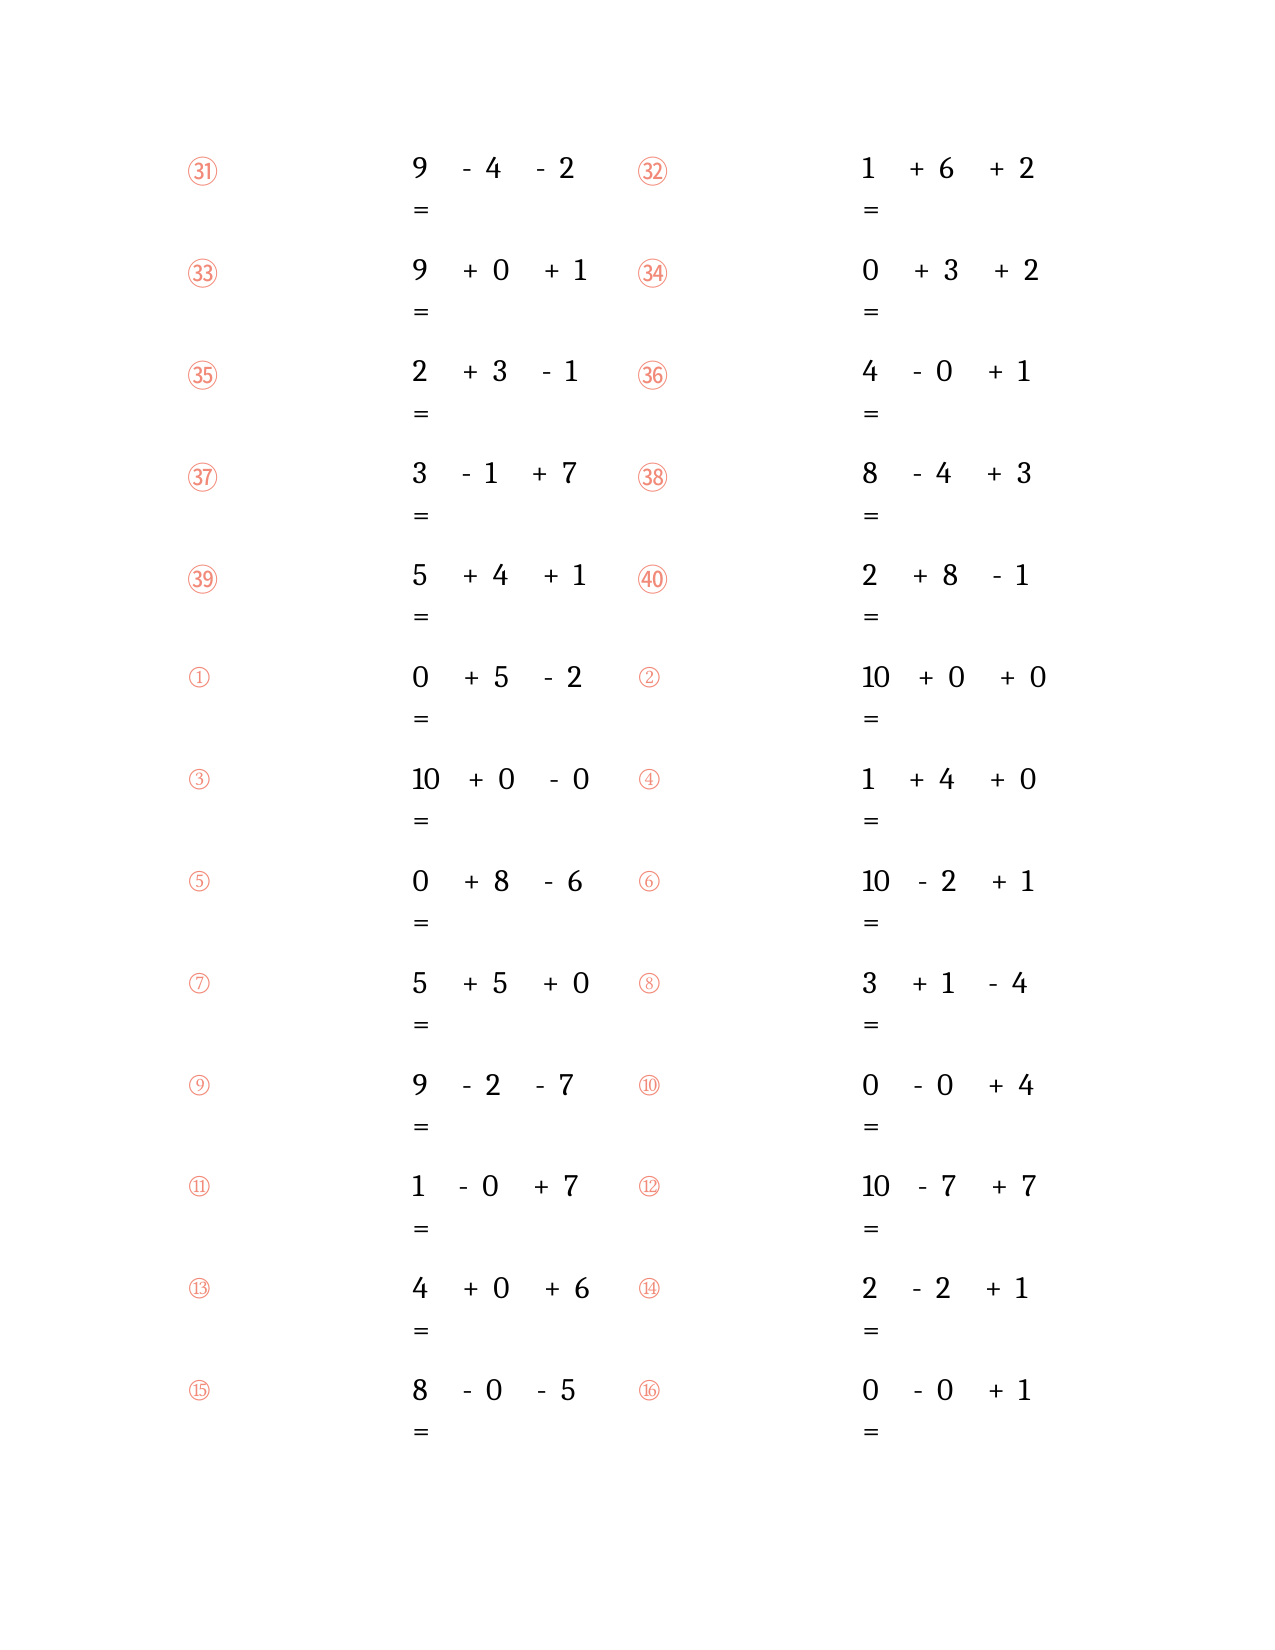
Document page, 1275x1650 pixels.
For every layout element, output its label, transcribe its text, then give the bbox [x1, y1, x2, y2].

table_cell ⑫ [626, 1169, 851, 1271]
table_cell ⑤ [176, 863, 401, 965]
table_cell 2 - 2 + 1 = [851, 1271, 1076, 1372]
table_cell ① [176, 659, 401, 761]
table_cell ㊳ [626, 456, 851, 557]
table_cell 5 + 5 + 0 = [401, 965, 626, 1067]
table_cell 9 + 0 + 1 = [401, 252, 626, 354]
table_cell 8 - 0 - 5 = [401, 1373, 626, 1474]
table_cell ⑪ [176, 1169, 401, 1271]
table_cell ⑭ [626, 1271, 851, 1372]
table_cell 1 + 6 + 2 = [851, 150, 1076, 252]
table_cell 2 + 8 - 1 = [851, 558, 1076, 659]
table_cell 8 - 4 + 3 = [851, 456, 1076, 557]
table_cell 10 + 0 - 0 = [401, 761, 626, 863]
table_cell ⑯ [626, 1373, 851, 1474]
table_cell ② [626, 659, 851, 761]
table_cell 0 + 8 - 6 = [401, 863, 626, 965]
table_cell ㉜ [626, 150, 851, 252]
table_cell ④ [626, 761, 851, 863]
table_cell 9 - 4 - 2 = [401, 150, 626, 252]
table_cell 1 - 0 + 7 = [401, 1169, 626, 1271]
table_cell ⑨ [176, 1067, 401, 1169]
table_cell 1 + 4 + 0 = [851, 761, 1076, 863]
table_cell ㊴ [176, 558, 401, 659]
table_cell 0 - 0 + 4 = [851, 1067, 1076, 1169]
table_cell 3 - 1 + 7 = [401, 456, 626, 557]
table_cell 10 - 2 + 1 = [851, 863, 1076, 965]
table_cell ㉞ [626, 252, 851, 354]
table_cell ⑮ [176, 1373, 401, 1474]
table_cell 9 - 2 - 7 = [401, 1067, 626, 1169]
table_cell 4 - 0 + 1 = [851, 354, 1076, 456]
table_cell ㉟ [176, 354, 401, 456]
table_cell 10 - 7 + 7 = [851, 1169, 1076, 1271]
table_cell ⑥ [626, 863, 851, 965]
table_cell ⑩ [626, 1067, 851, 1169]
table_cell ㊲ [176, 456, 401, 557]
table_cell ⑦ [176, 965, 401, 1067]
table_cell ㊱ [626, 354, 851, 456]
table_cell 2 + 3 - 1 = [401, 354, 626, 456]
table_cell 5 + 4 + 1 = [401, 558, 626, 659]
table_cell ⑧ [626, 965, 851, 1067]
table_cell ③ [176, 761, 401, 863]
table_cell ㉝ [176, 252, 401, 354]
table_cell 0 + 5 - 2 = [401, 659, 626, 761]
table_cell 0 - 0 + 1 = [851, 1373, 1076, 1474]
table_cell 3 + 1 - 4 = [851, 965, 1076, 1067]
table_cell ㉛ [176, 150, 401, 252]
table_cell ㊵ [626, 558, 851, 659]
table_cell ⑬ [176, 1271, 401, 1372]
table_cell 0 + 3 + 2 = [851, 252, 1076, 354]
table_cell 10 + 0 + 0 = [851, 659, 1076, 761]
table_cell 4 + 0 + 6 = [401, 1271, 626, 1372]
